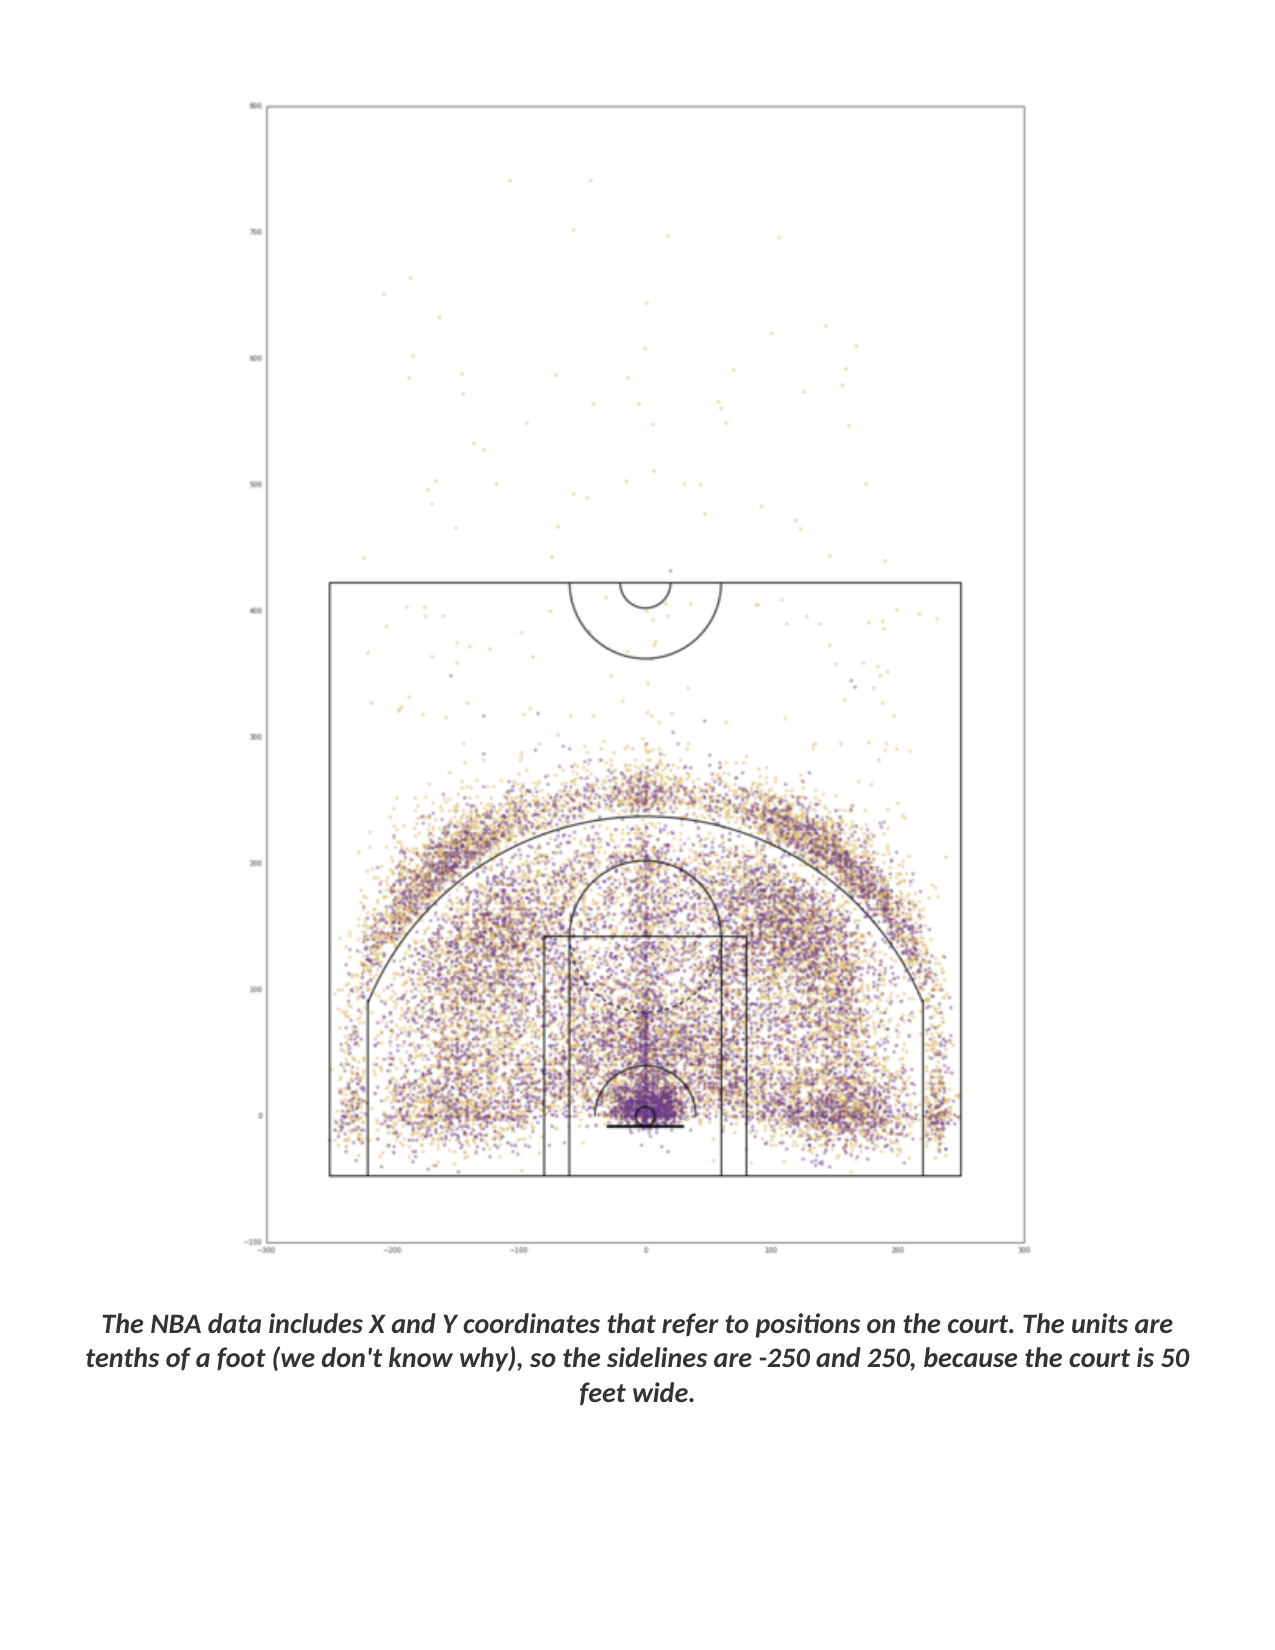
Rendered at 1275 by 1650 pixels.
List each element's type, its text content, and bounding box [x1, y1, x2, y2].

text The NBA data includes X and Y coordinates that refer to positions on the court. The units are tenths of a foot (we don't know why), so the sidelines are -250 and 250, because the court is 50 feet wide. [75, 1306, 579, 1409]
text The NBA data includes X and Y coordinates that refer to positions on the court. The units are tenths of a foot (we don't know why), so the sidelines are -250 and 250, because the court is 50 feet wide. [696, 1306, 1200, 1409]
picture [235, 75, 1040, 1272]
